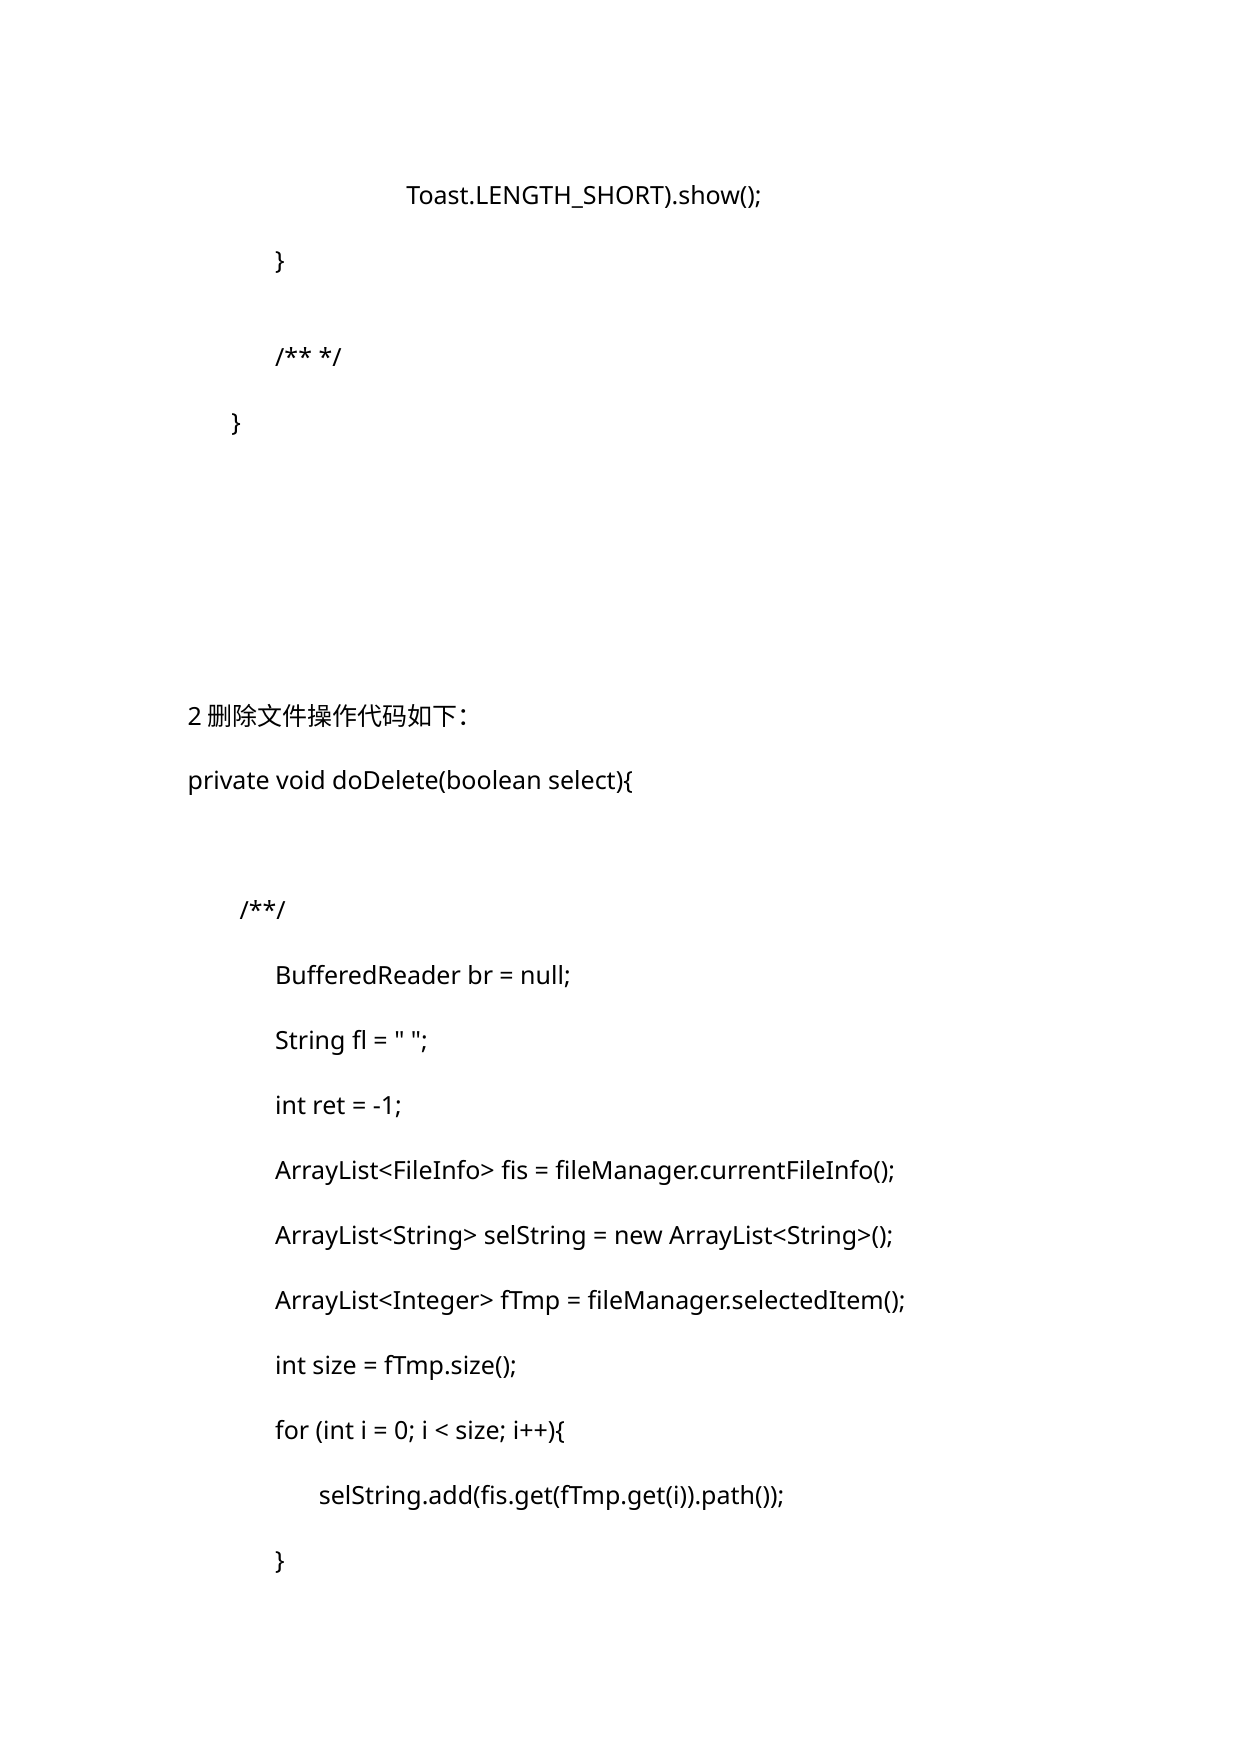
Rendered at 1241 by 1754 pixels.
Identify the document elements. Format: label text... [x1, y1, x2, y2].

text } [187, 227, 1053, 292]
text Toast.LENGTH_SHORT).show(); [187, 162, 1053, 227]
text int ret = -1; [187, 1072, 1053, 1137]
text 2删除文件操作代码如下： [187, 682, 1053, 747]
text selString.add(fis.get(fTmp.get(i)).path()); [187, 1462, 1053, 1527]
text for (int i = 0; i < size; i++){ [187, 1397, 1053, 1462]
text BufferedReader br = null; [187, 942, 1053, 1007]
text String fl = " "; [187, 1007, 1053, 1072]
text } [187, 1527, 1053, 1592]
text int size = fTmp.size(); [187, 1332, 1053, 1397]
text ArrayList<FileInfo> fis = fileManager.currentFileInfo(); [187, 1137, 1053, 1202]
text } [187, 389, 1053, 454]
text /** */ [187, 324, 1053, 389]
text ArrayList<String> selString = new ArrayList<String>(); [187, 1202, 1053, 1267]
text /**/ [187, 877, 1053, 942]
text private void doDelete(boolean select){ [187, 747, 1053, 812]
text ArrayList<Integer> fTmp = fileManager.selectedItem(); [187, 1267, 1053, 1332]
